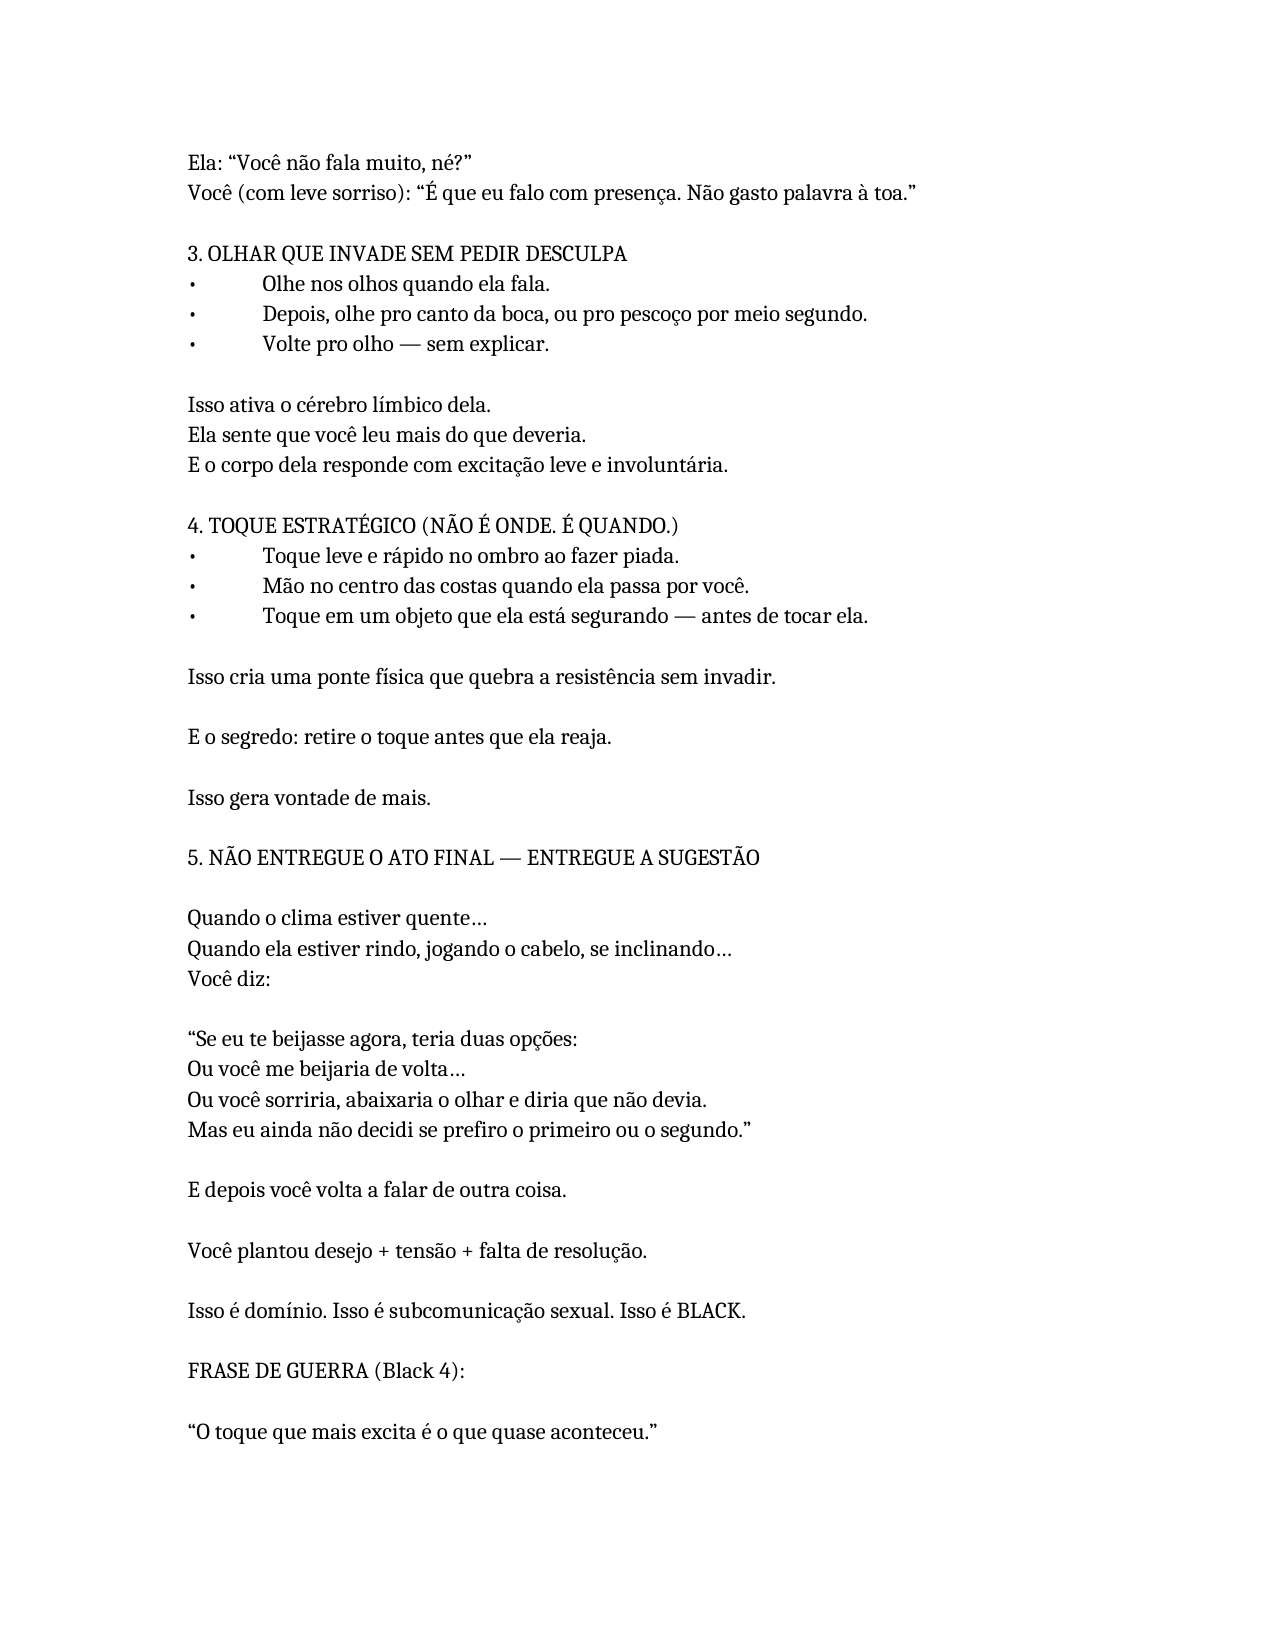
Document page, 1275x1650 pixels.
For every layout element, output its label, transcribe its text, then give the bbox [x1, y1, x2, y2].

text • Volte pro olho — sem explicar. [187, 331, 1087, 358]
text “O toque que mais excita é o que quase aconteceu.” [187, 1419, 1087, 1445]
text • Olhe nos olhos quando ela fala. [187, 271, 1087, 297]
text Você diz: [187, 966, 1087, 992]
text 5. NÃO ENTREGUE O ATO FINAL — ENTREGUE A SUGESTÃO [187, 845, 1087, 871]
text Isso cria uma ponte física que quebra a resistência sem invadir. [187, 663, 1087, 690]
text “Se eu te beijasse agora, teria duas opções: [187, 1026, 1087, 1052]
text Quando o clima estiver quente… [187, 905, 1087, 932]
text • Toque em um objeto que ela está segurando — antes de tocar ela. [187, 603, 1087, 629]
text FRASE DE GUERRA (Black 4): [187, 1358, 1087, 1385]
text Quando ela estiver rindo, jogando o cabelo, se inclinando… [187, 935, 1087, 962]
text Isso é domínio. Isso é subcomunicação sexual. Isso é BLACK. [187, 1298, 1087, 1324]
text • Depois, olhe pro canto da boca, ou pro pescoço por meio segundo. [187, 301, 1087, 327]
text • Toque leve e rápido no ombro ao fazer piada. [187, 543, 1087, 569]
text Ou você me beijaria de volta… [187, 1056, 1087, 1083]
text 3. OLHAR QUE INVADE SEM PEDIR DESCULPA [187, 241, 1087, 267]
text E depois você volta a falar de outra coisa. [187, 1177, 1087, 1203]
text Você (com leve sorriso): “É que eu falo com presença. Não gasto palavra à toa.” [187, 180, 1087, 207]
text Isso ativa o cérebro límbico dela. [187, 392, 1087, 418]
text Isso gera vontade de mais. [187, 784, 1087, 811]
text Ela sente que você leu mais do que deveria. [187, 422, 1087, 448]
text E o corpo dela responde com excitação leve e involuntária. [187, 452, 1087, 478]
text Ou você sorriria, abaixaria o olhar e diria que não devia. [187, 1086, 1087, 1113]
text • Mão no centro das costas quando ela passa por você. [187, 573, 1087, 599]
text Mas eu ainda não decidi se prefiro o primeiro ou o segundo.” [187, 1117, 1087, 1143]
text E o segredo: retire o toque antes que ela reaja. [187, 724, 1087, 750]
text 4. TOQUE ESTRATÉGICO (NÃO É ONDE. É QUANDO.) [187, 512, 1087, 539]
text Ela: “Você não fala muito, né?” [187, 150, 1087, 176]
text Você plantou desejo + tensão + falta de resolução. [187, 1237, 1087, 1264]
